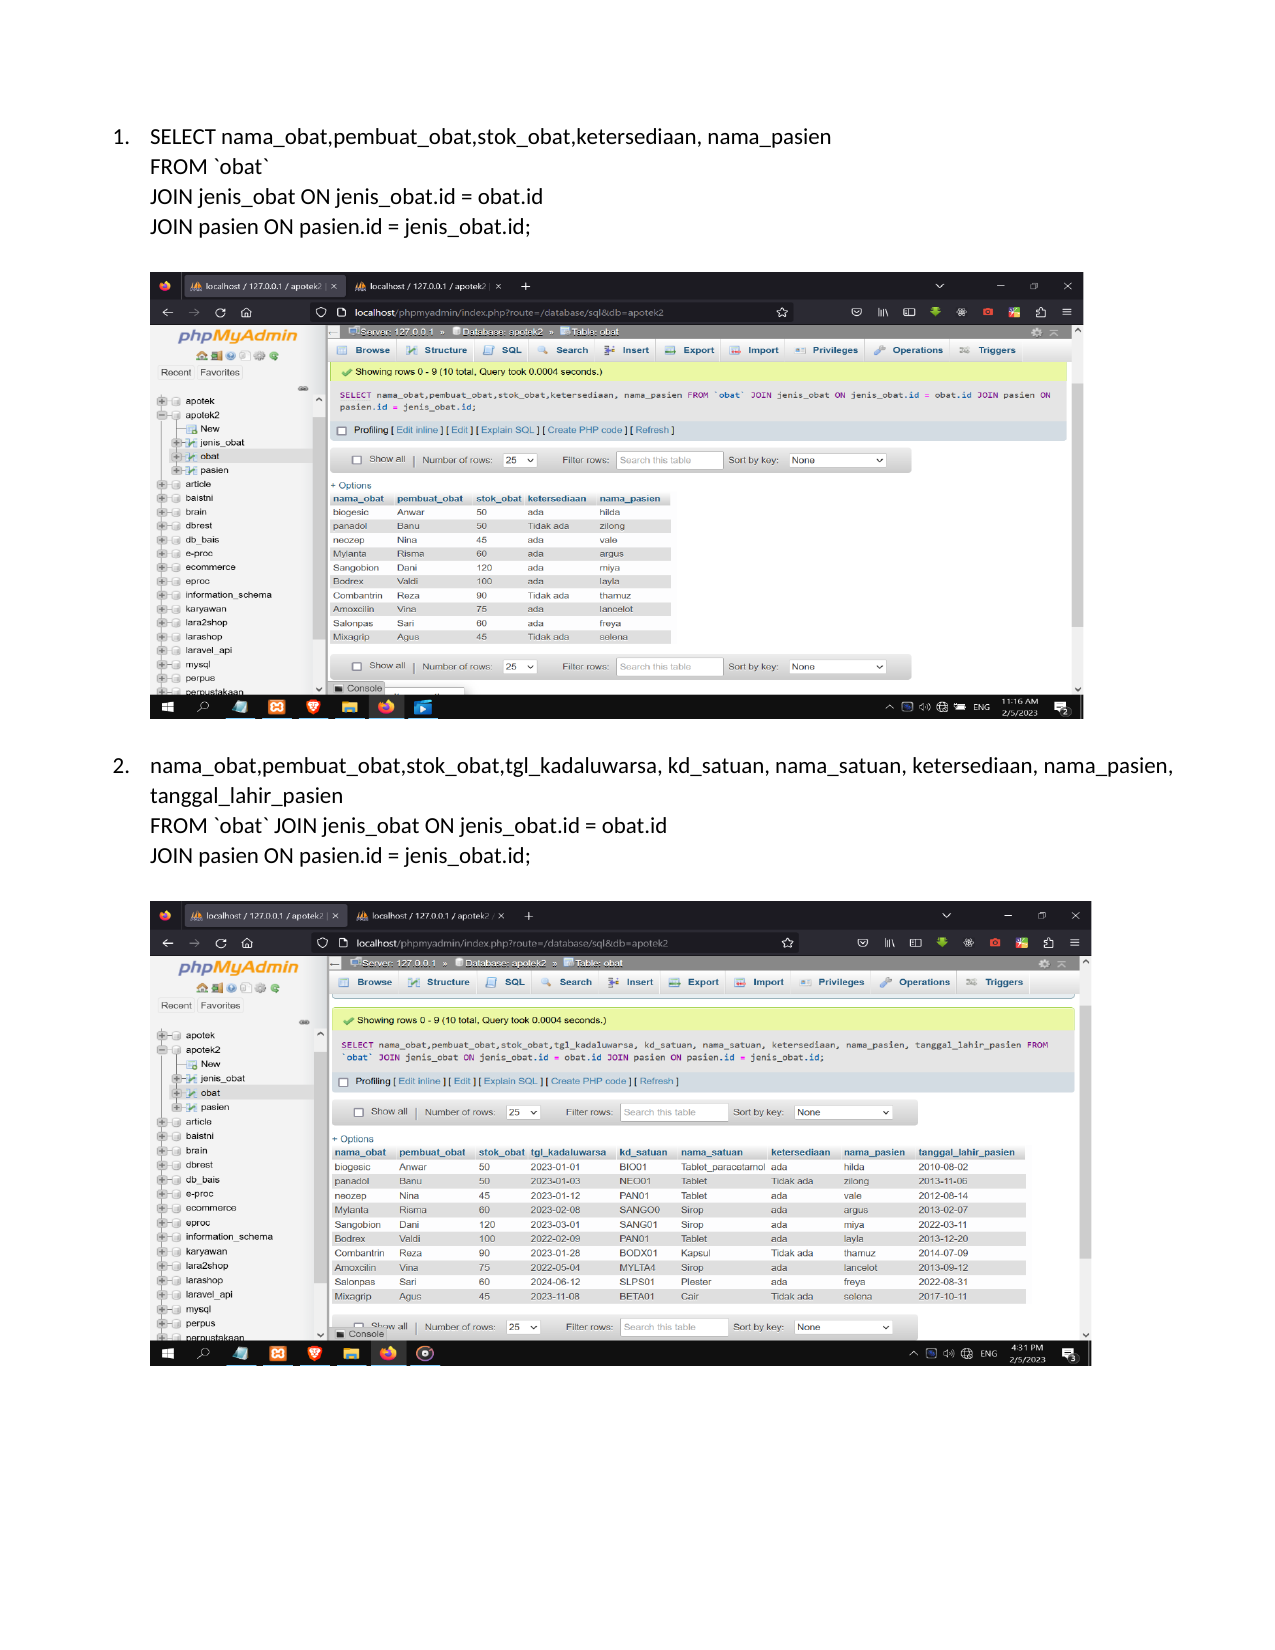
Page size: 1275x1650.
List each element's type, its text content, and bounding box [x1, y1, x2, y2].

picture [150, 272, 1084, 719]
list SELECT nama_obat,pembuat_obat,stok_obat,ketersediaan, nama_pasien [112, 122, 1200, 150]
list FROM `obat` [150, 152, 1200, 180]
list FROM `obat` JOIN jenis_obat ON jenis_obat.id = obat.id [150, 811, 1200, 839]
picture [150, 901, 1092, 1366]
list JOIN jenis_obat ON jenis_obat.id = obat.id [150, 182, 1200, 210]
list nama_obat,pembuat_obat,stok_obat,tgl_kadaluwarsa, kd_satuan, nama_satuan, ketersediaan, nama_pasien, tanggal_lahir_pasien [112, 751, 1200, 809]
list JOIN pasien ON pasien.id = jenis_obat.id; [150, 212, 1200, 241]
list JOIN pasien ON pasien.id = jenis_obat.id; [150, 841, 1200, 869]
